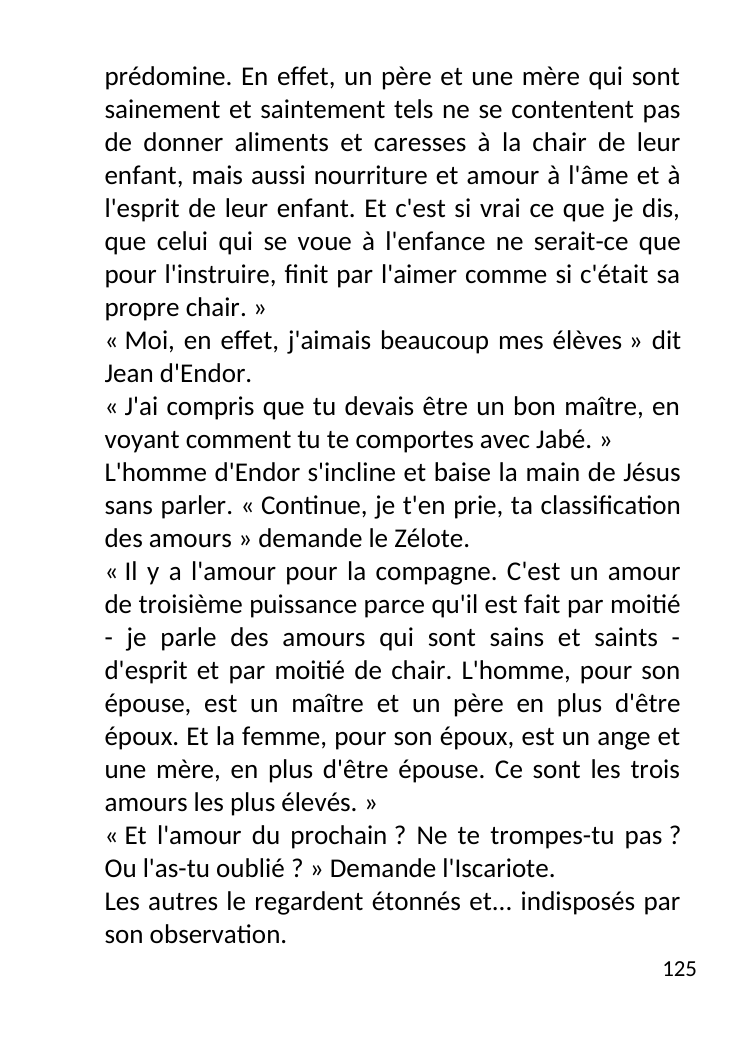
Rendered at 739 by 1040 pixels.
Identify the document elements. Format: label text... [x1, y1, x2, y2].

text Les autres le regardent étonnés et... indisposés par son observation. [104, 884, 681, 951]
text « Il y a l'amour pour la compagne. C'est un amour de troisième puissance parce qu'il est fait par moitié - je parle des amours qui sont sains et saints - d'esprit et par moitié de chair. L'homme, pour son épouse, est un maître et un père en plus d'être époux. Et la femme, pour son époux, est un ange et une mère, en plus d'être épouse. Ce sont les trois amours les plus élevés. » [104, 554, 681, 818]
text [104, 59, 681, 323]
text « Et l'amour du prochain ? Ne te trompes-tu pas ? Ou l'as-tu oublié ? » Demande l'Iscariote. [104, 818, 681, 884]
text L'homme d'Endor s'incline et baise la main de Jésus sans parler. « Continue, je t'en prie, ta classification des amours » demande le Zélote. [104, 455, 681, 554]
text « Moi, en effet, j'aimais beaucoup mes élèves » dit Jean d'Endor. [104, 323, 681, 389]
text « J'ai compris que tu devais être un bon maître, en voyant comment tu te comportes avec Jabé. » [104, 389, 681, 455]
